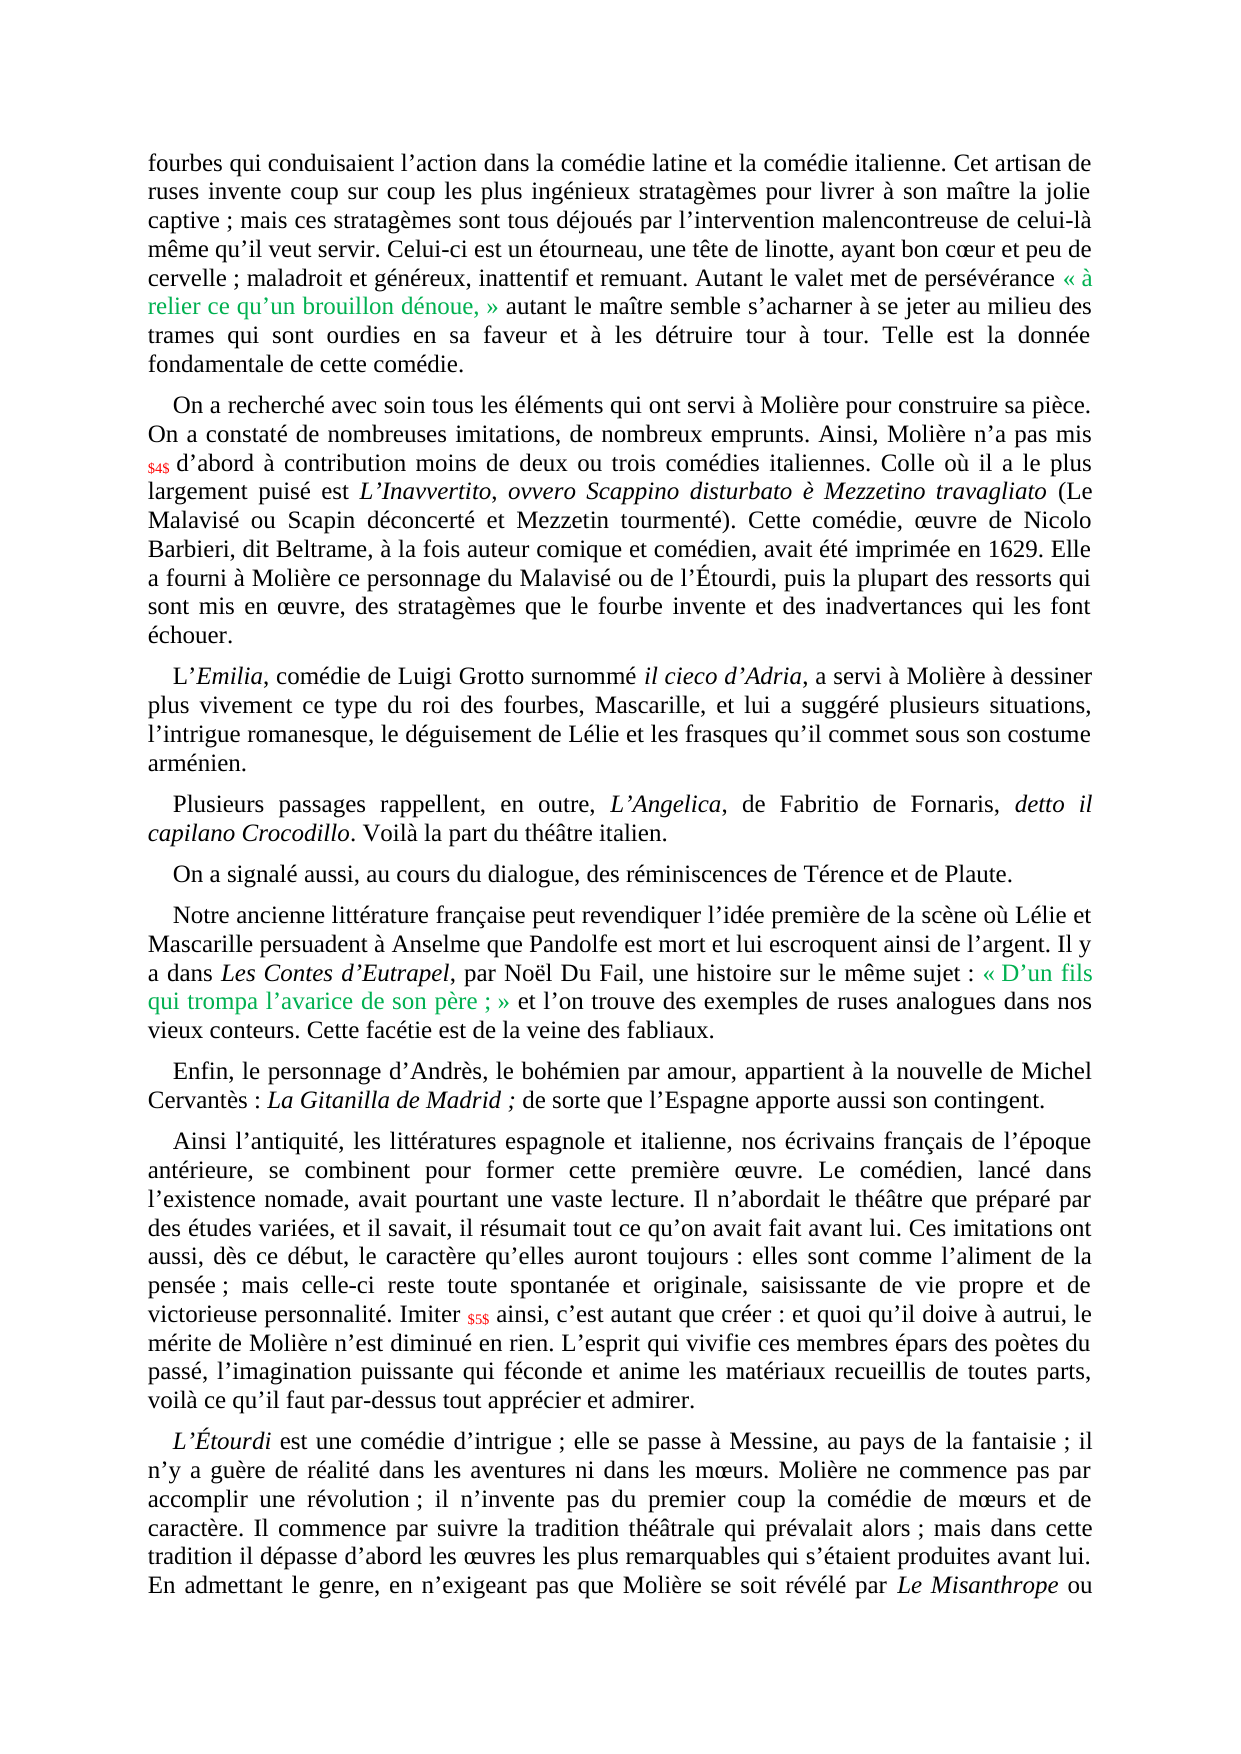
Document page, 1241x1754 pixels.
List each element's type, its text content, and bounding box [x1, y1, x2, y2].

text Ainsi l’antiquité, les littératures espagnole et italienne, nos écrivains français de l’époque antérieure, se combinent pour former cette première œuvre. Le comédien, lancé dans l’existence nomade, avait pourtant une vaste lecture. Il n’abordait le théâtre que préparé par des études variées, et il savait, il résumait tout ce qu’on avait fait avant lui. Ces imitations ont aussi, dès ce début, le caractère qu’elles auront toujours : elles sont comme l’aliment de la pensée ; mais celle-ci reste toute spontanée et originale, saisissante de vie propre et de victorieuse personnalité. Imiter $5$ ainsi, c’est autant que créer : et quoi qu’il doive à autrui, le mérite de Molière n’est diminué en rien. L’esprit qui vivifie ces membres épars des poètes du passé, l’imagination puissante qui féconde et anime les matériaux recueillis de toutes parts, voilà ce qu’il faut par-dessus tout apprécier et admirer. [148, 1126, 1093, 1414]
text Plusieurs passages rappellent, en outre, L’Angelica, de Fabritio de Fornaris, detto il capilano Crocodillo. Voilà la part du théâtre italien. [148, 789, 1093, 846]
text Notre ancienne littérature française peut revendiquer l’idée première de la scène où Lélie et Mascarille persuadent à Anselme que Pandolfe est mort et lui escroquent ainsi de l’argent. Il y a dans Les Contes d’Eutrapel, par Noël Du Fail, une histoire sur le même sujet : « D’un fils qui trompa l’avarice de son père ; » et l’on trouve des exemples de ruses analogues dans nos vieux conteurs. Cette facétie est de la veine des fabliaux. [148, 900, 1093, 1044]
text Enfin, le personnage d’Andrès, le bohémien par amour, appartient à la nouvelle de Michel Cervantès : La Gitanilla de Madrid ; de sorte que l’Espagne apporte aussi son contingent. [148, 1056, 1093, 1114]
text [148, 1426, 1093, 1599]
text On a signalé aussi, au cours du dialogue, des réminiscences de Térence et de Plaute. [148, 859, 1093, 888]
text On a recherché avec soin tous les éléments qui ont servi à Molière pour construire sa pièce. On a constaté de nombreuses imitations, de nombreux emprunts. Ainsi, Molière n’a pas mis $4$ d’abord à contribution moins de deux ou trois comédies italiennes. Colle où il a le plus largement puisé est L’Inavvertito, ovvero Scappino disturbato è Mezzetino travagliato (Le Malavisé ou Scapin déconcerté et Mezzetin tourmenté). Cette comédie, œuvre de Nicolo Barbieri, dit Beltrame, à la fois auteur comique et comédien, avait été imprimée en 1629. Elle a fourni à Molière ce personnage du Malavisé ou de l’Étourdi, puis la plupart des ressorts qui sont mis en œuvre, des stratagèmes que le fourbe invente et des inadvertances qui les font échouer. [148, 390, 1093, 649]
text L’Emilia, comédie de Luigi Grotto surnommé il cieco d’Adria, a servi à Molière à dessiner plus vivement ce type du roi des fourbes, Mascarille, et lui a suggéré plusieurs situations, l’intrigue romanesque, le déguisement de Lélie et les frasques qu’il commet sous son costume arménien. [148, 661, 1093, 776]
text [148, 148, 1093, 378]
